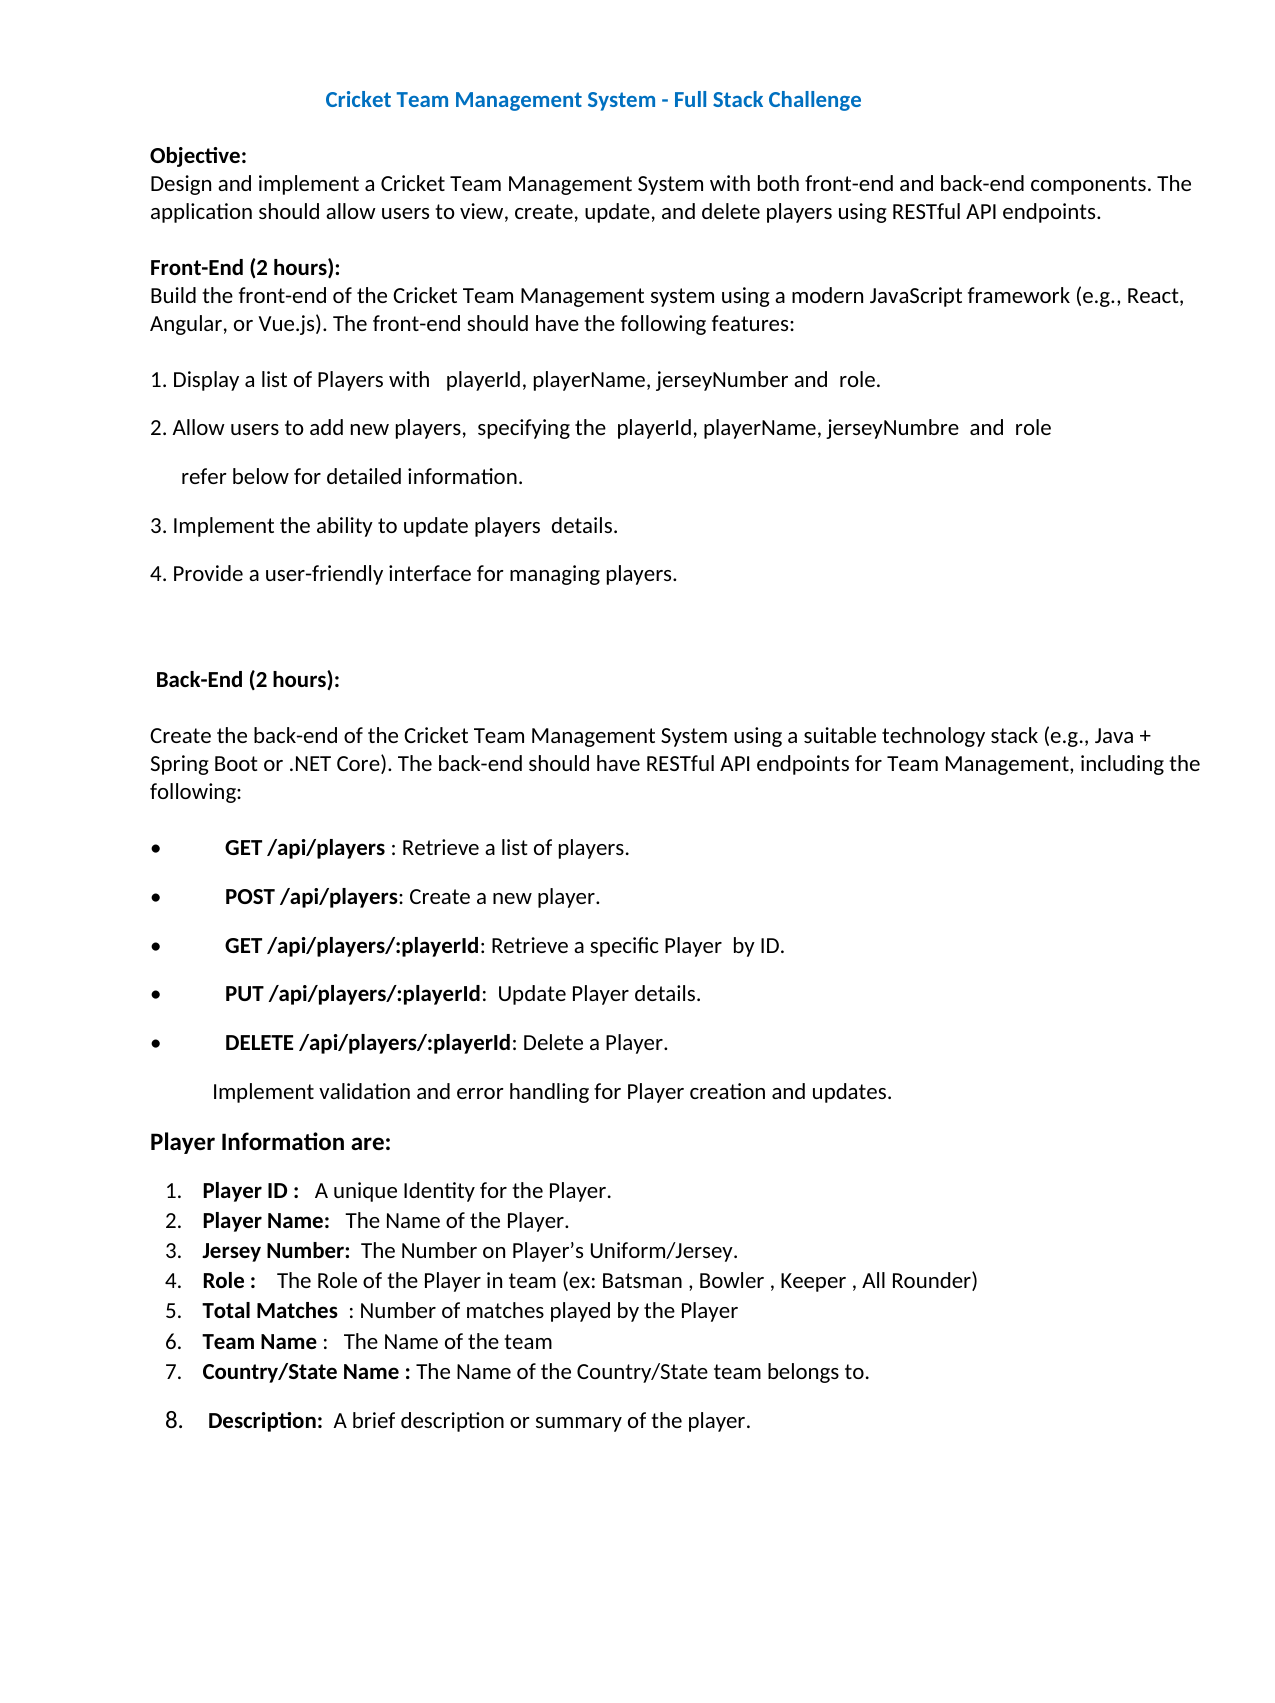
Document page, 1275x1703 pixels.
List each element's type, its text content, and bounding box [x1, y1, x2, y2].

text refer below for detailed information. [150, 462, 1214, 490]
list Description: A brief description or summary of the player. [165, 1404, 1214, 1434]
list PUT /api/players/:playerId: Update Player details. [150, 979, 1214, 1008]
text Build the front-end of the Cricket Team Management system using a modern JavaScript framework (e.g., React, Angular, or Vue.js). The front-end should have the following features: [150, 281, 1214, 337]
text 3. Implement the ability to update players details. [150, 511, 1214, 539]
list Player ID : A unique Identity for the Player. [165, 1176, 1214, 1204]
text 1. Display a list of Players with playerId, playerName, jerseyNumber and role. [150, 365, 1214, 393]
text 2. Allow users to add new players, specifying the playerId, playerName, jerseyNumbre and role [150, 413, 1214, 442]
text Create the back-end of the Cricket Team Management System using a suitable technology stack (e.g., Java + Spring Boot or .NET Core). The back-end should have RESTful API endpoints for Team Management, including the following: [150, 721, 1214, 805]
text Cricket Team Management System - Full Stack Challenge [150, 85, 1214, 113]
text Objective: [150, 141, 1214, 169]
list Total Matches : Number of matches played by the Player [165, 1297, 1214, 1324]
text Front-End (2 hours): [150, 253, 1214, 281]
list POST /api/players: Create a new player. [150, 882, 1214, 910]
list Jersey Number: The Number on Player’s Uniform/Jersey. [165, 1236, 1214, 1264]
text Design and implement a Cricket Team Management System with both front-end and back-end components. The application should allow users to view, create, update, and delete players using RESTful API endpoints. [150, 169, 1214, 225]
list Role : The Role of the Player in team (ex: Batsman , Bowler , Keeper , All Rounder) [165, 1266, 1214, 1294]
text 4. Provide a user-friendly interface for managing players. [150, 559, 1214, 587]
text Implement validation and error handling for Player creation and updates. [150, 1077, 1214, 1105]
text Player Information are: [150, 1126, 1214, 1157]
text Back-End (2 hours): [150, 665, 1214, 693]
list GET /api/players : Retrieve a list of players. [150, 833, 1214, 861]
list Player Name: The Name of the Player. [165, 1206, 1214, 1234]
list DELETE /api/players/:playerId: Delete a Player. [150, 1028, 1214, 1056]
list Team Name : The Name of the team [165, 1327, 1214, 1355]
list GET /api/players/:playerId: Retrieve a specific Player by ID. [150, 931, 1214, 959]
list Country/State Name : The Name of the Country/State team belongs to. [165, 1357, 1214, 1385]
